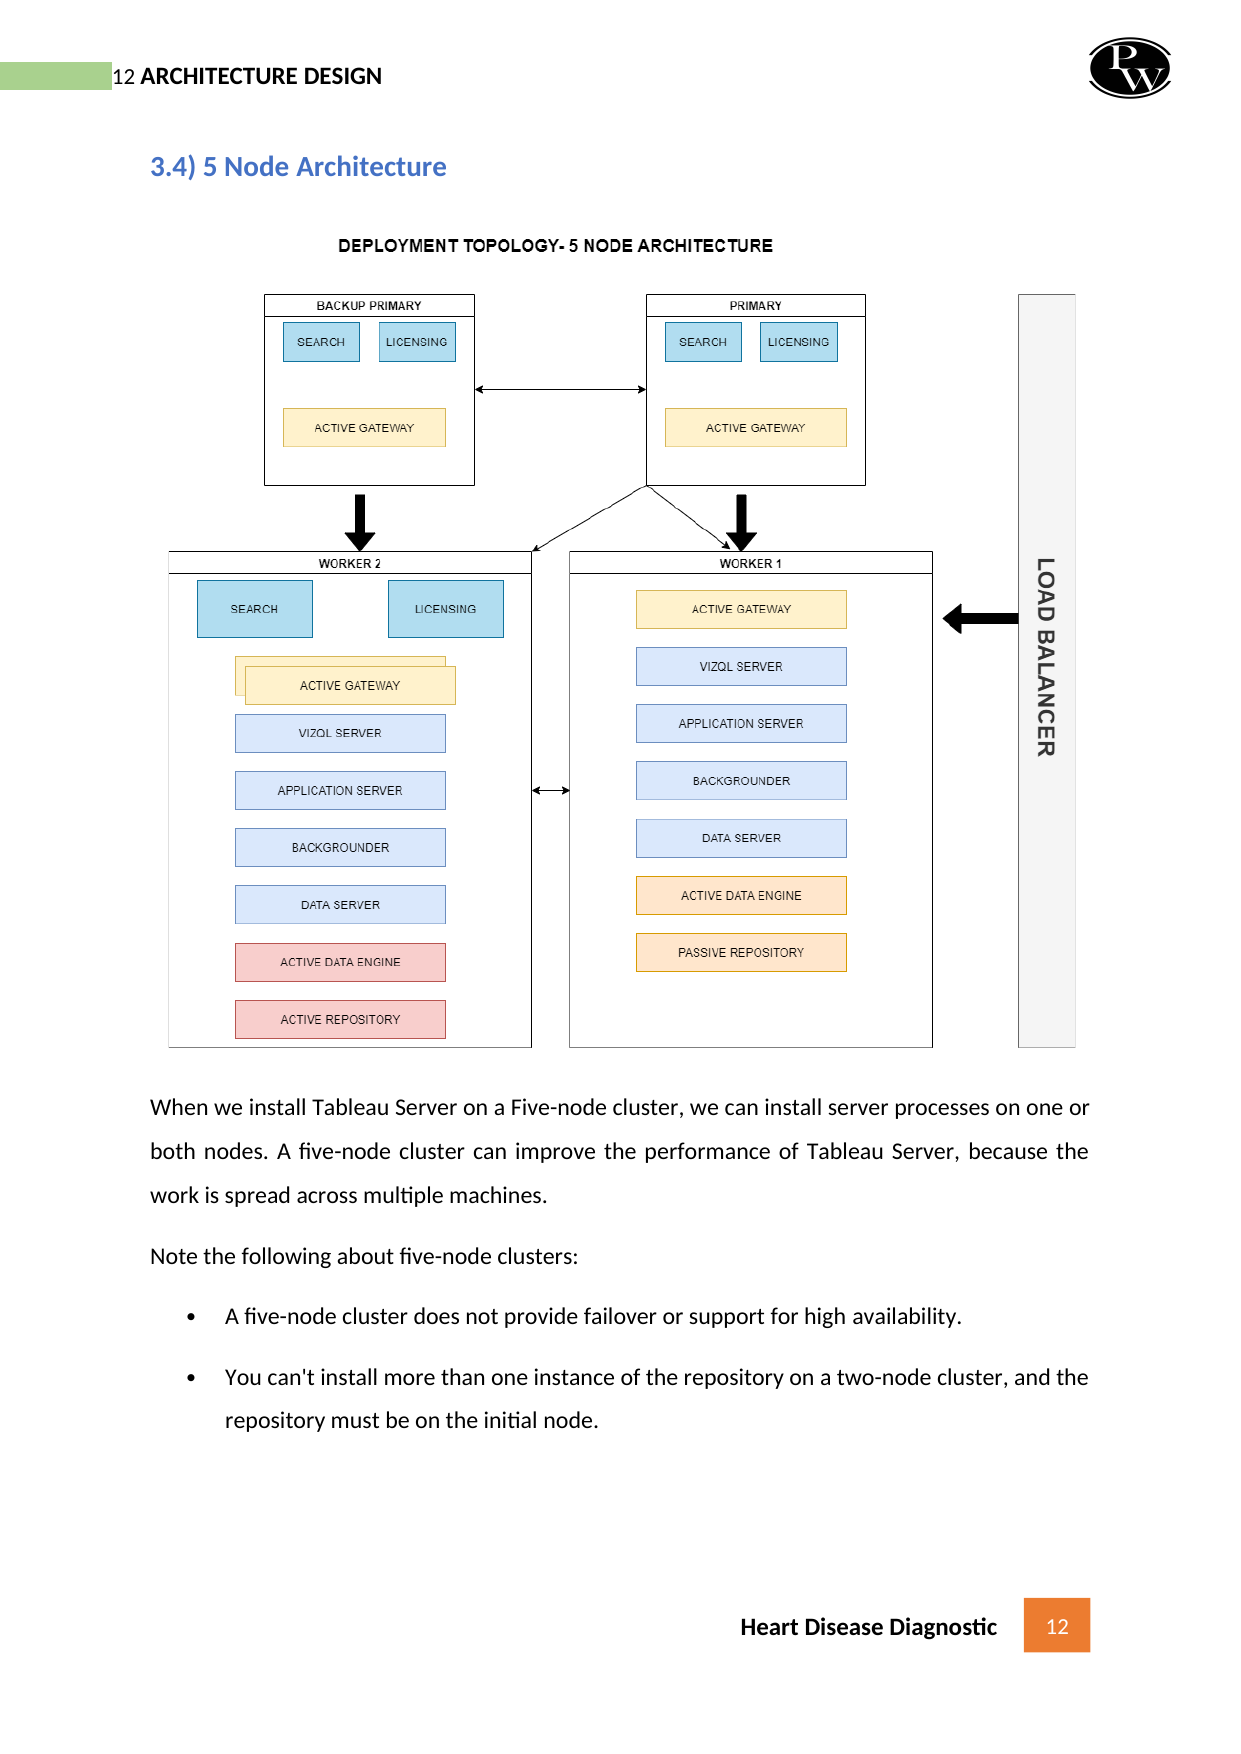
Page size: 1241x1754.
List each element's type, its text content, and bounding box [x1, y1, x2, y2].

list A five-node cluster does not provide failover or support for high availability. [187, 1301, 1184, 1331]
text When we install Tableau Server on a Five-node cluster, we can install server processes on one or both nodes. A five-node cluster can improve the performance of Tableau Server, because the work is spread across multiple machines. [150, 1092, 1091, 1209]
picture [168, 239, 1076, 1048]
list You can't install more than one instance of the repository on a two-node cluster, and the repository must be on the initial node. [187, 1362, 1091, 1435]
subtitle 5 Node Architecture [150, 148, 1184, 183]
text Note the following about five-node clusters: [150, 1241, 1184, 1270]
picture [1074, 0, 1186, 137]
